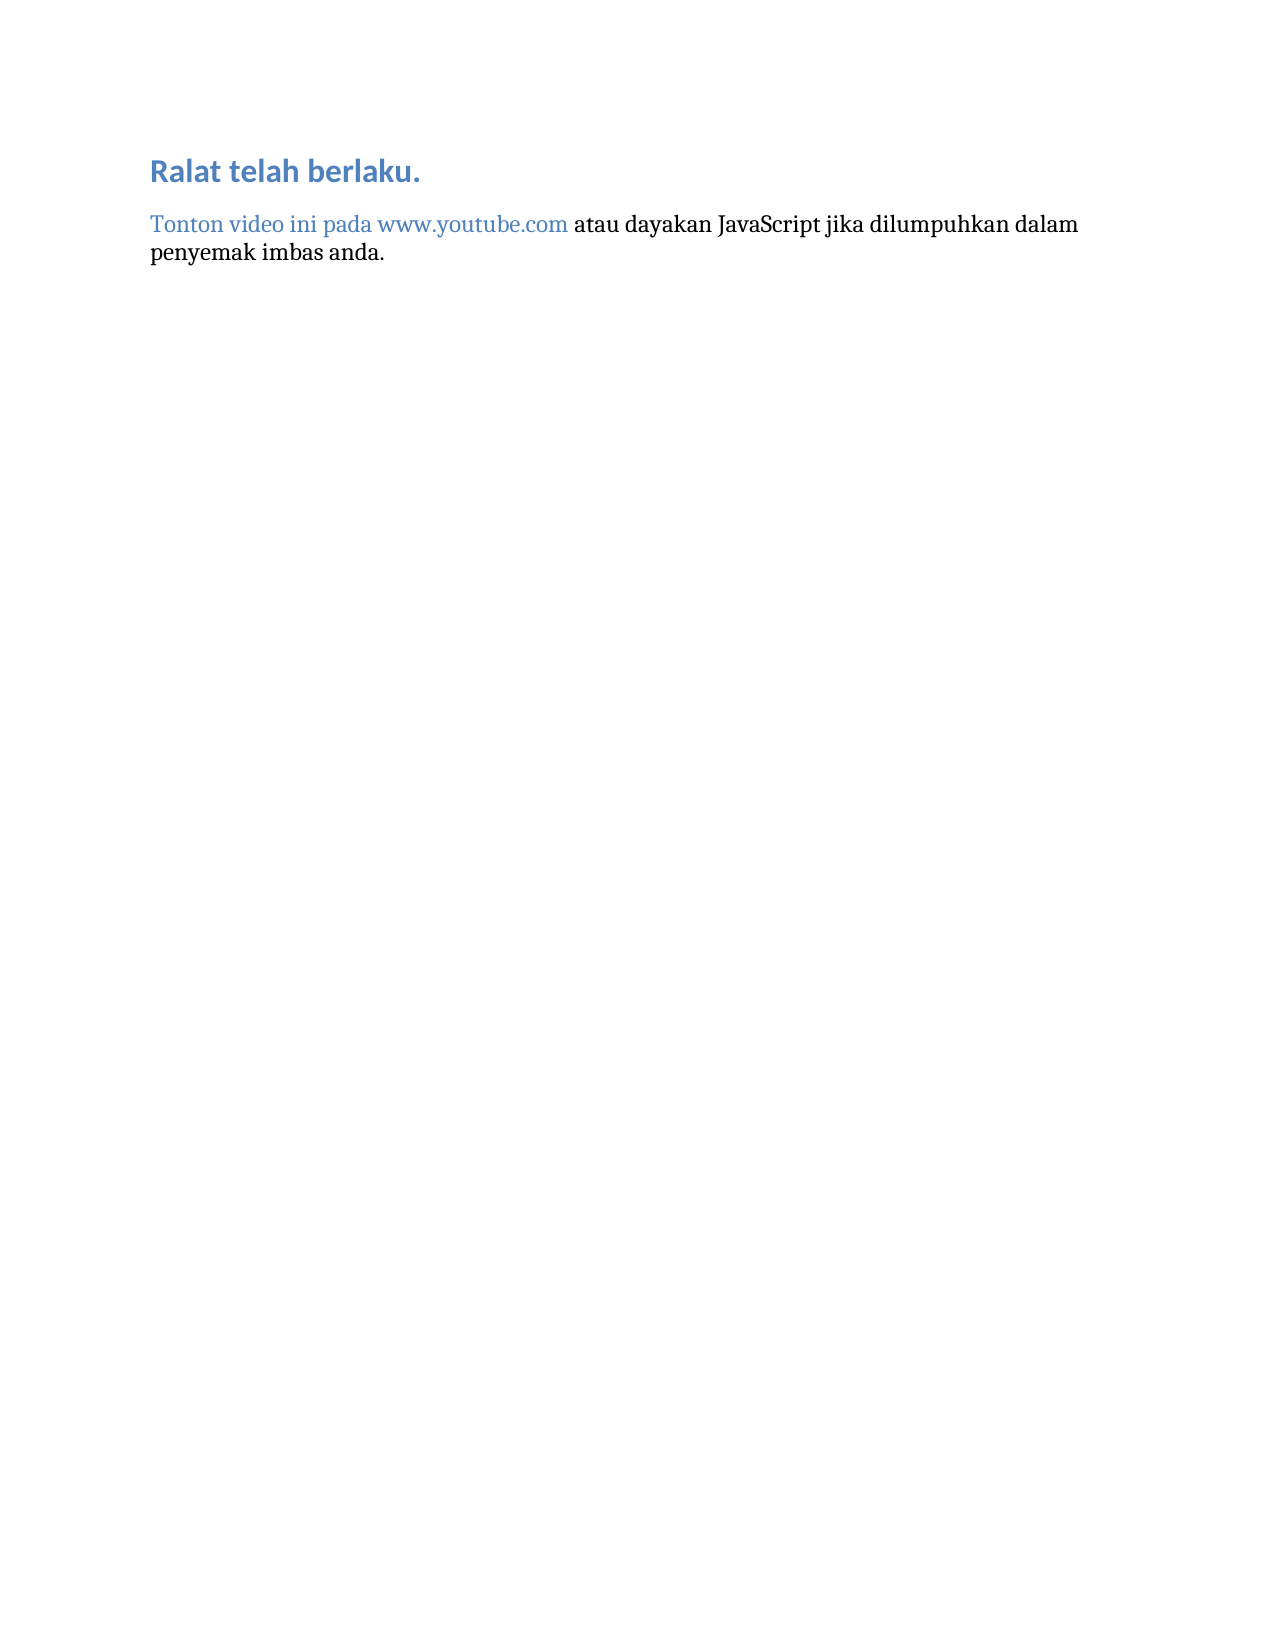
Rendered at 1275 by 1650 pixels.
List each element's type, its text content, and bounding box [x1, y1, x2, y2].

text Tonton video ini pada www.youtube.com atau dayakan JavaScript jika dilumpuhkan dalam penyemak imbas anda. [150, 209, 1125, 267]
subtitle Ralat telah berlaku. [150, 150, 1125, 191]
